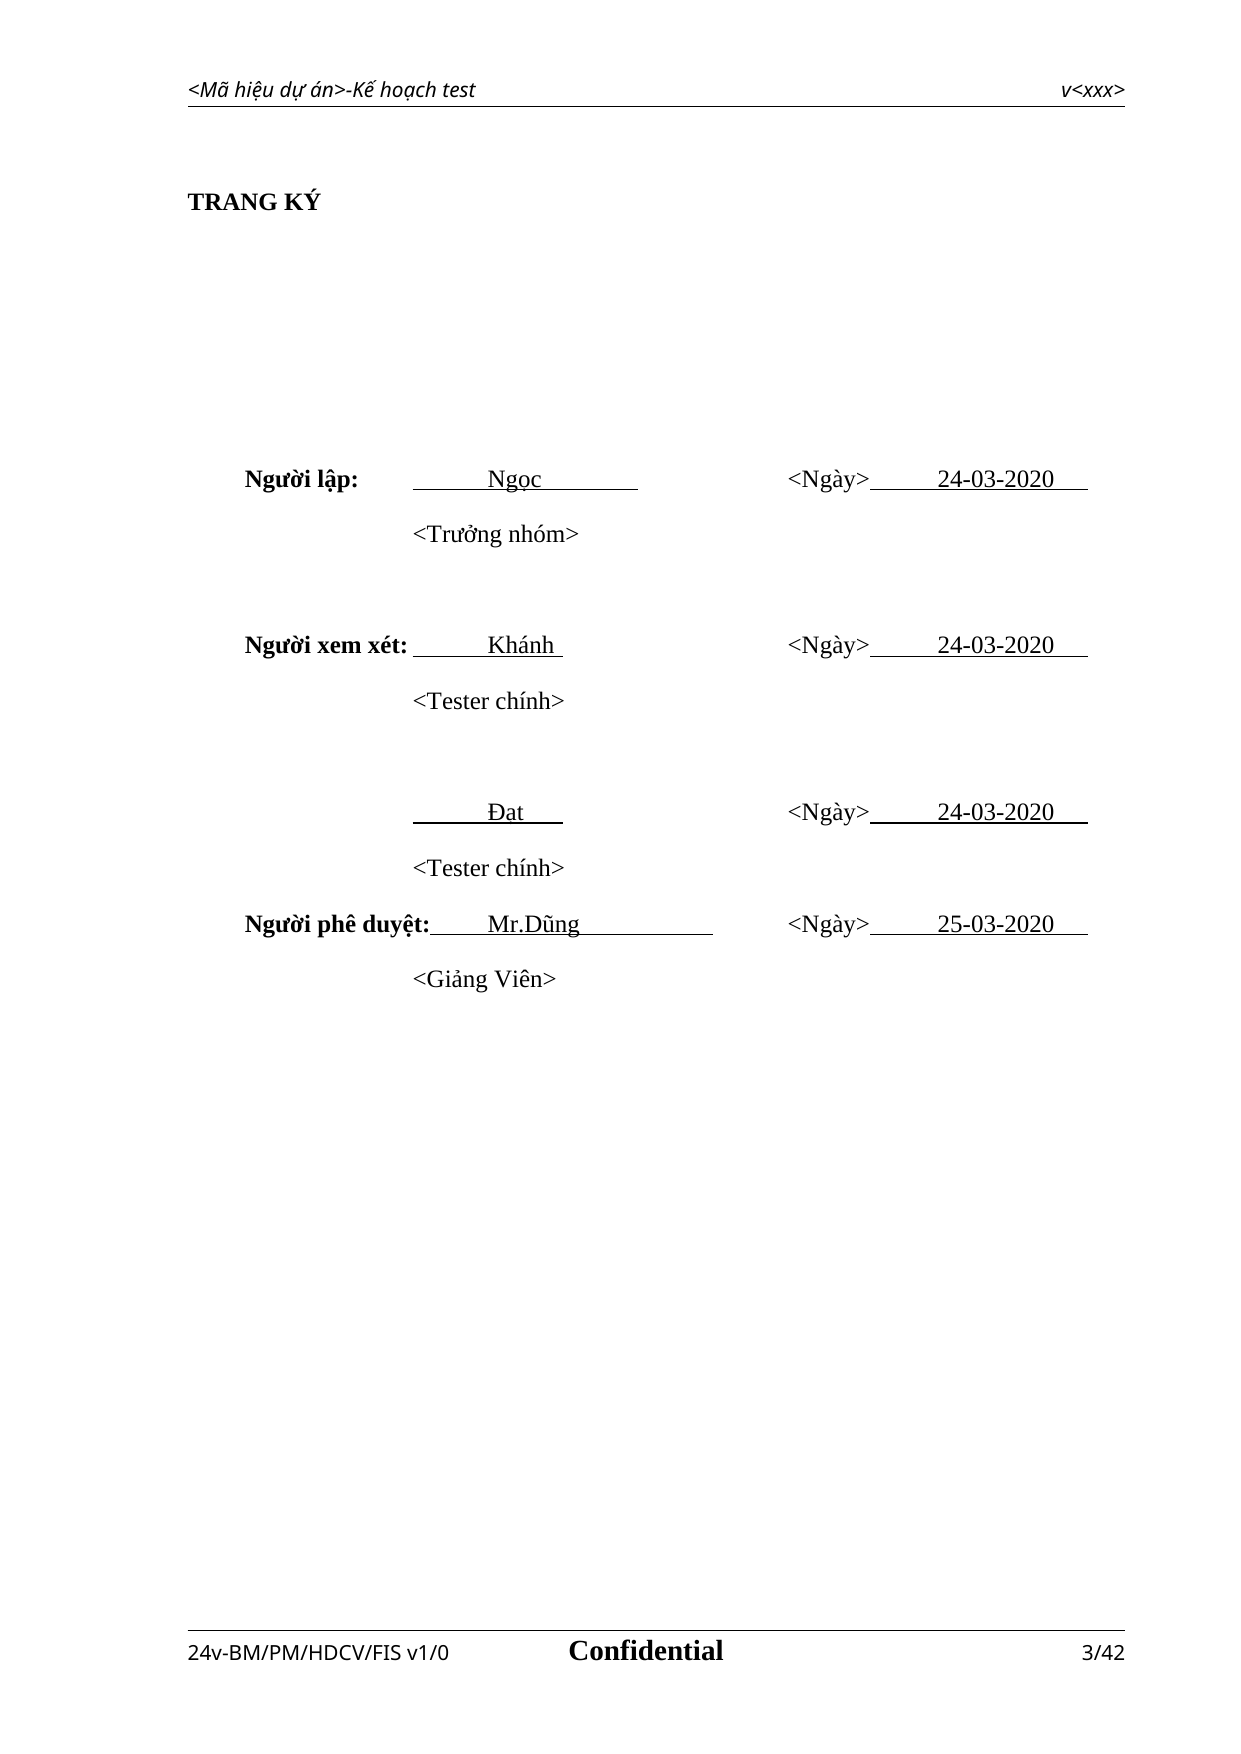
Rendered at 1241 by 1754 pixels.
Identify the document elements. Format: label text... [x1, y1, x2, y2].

text <Tester chính> [358, 853, 1125, 882]
text Người lập: Ngọc <Ngày> 24-03-2020 [244, 464, 1125, 492]
text TRANG KÝ [187, 187, 1125, 216]
text <Giảng Viên> [394, 964, 1125, 993]
text <Tester chính> [319, 686, 1125, 715]
text <Trưởng nhóm> [394, 519, 1125, 548]
text Người xem xét: Khánh <Ngày> 24-03-2020 [244, 631, 1125, 659]
text Người phê duyệt: Mr.Dũng <Ngày> 25-03-2020 [244, 909, 1125, 937]
text Đạt <Ngày> 24-03-2020 [301, 797, 1125, 826]
